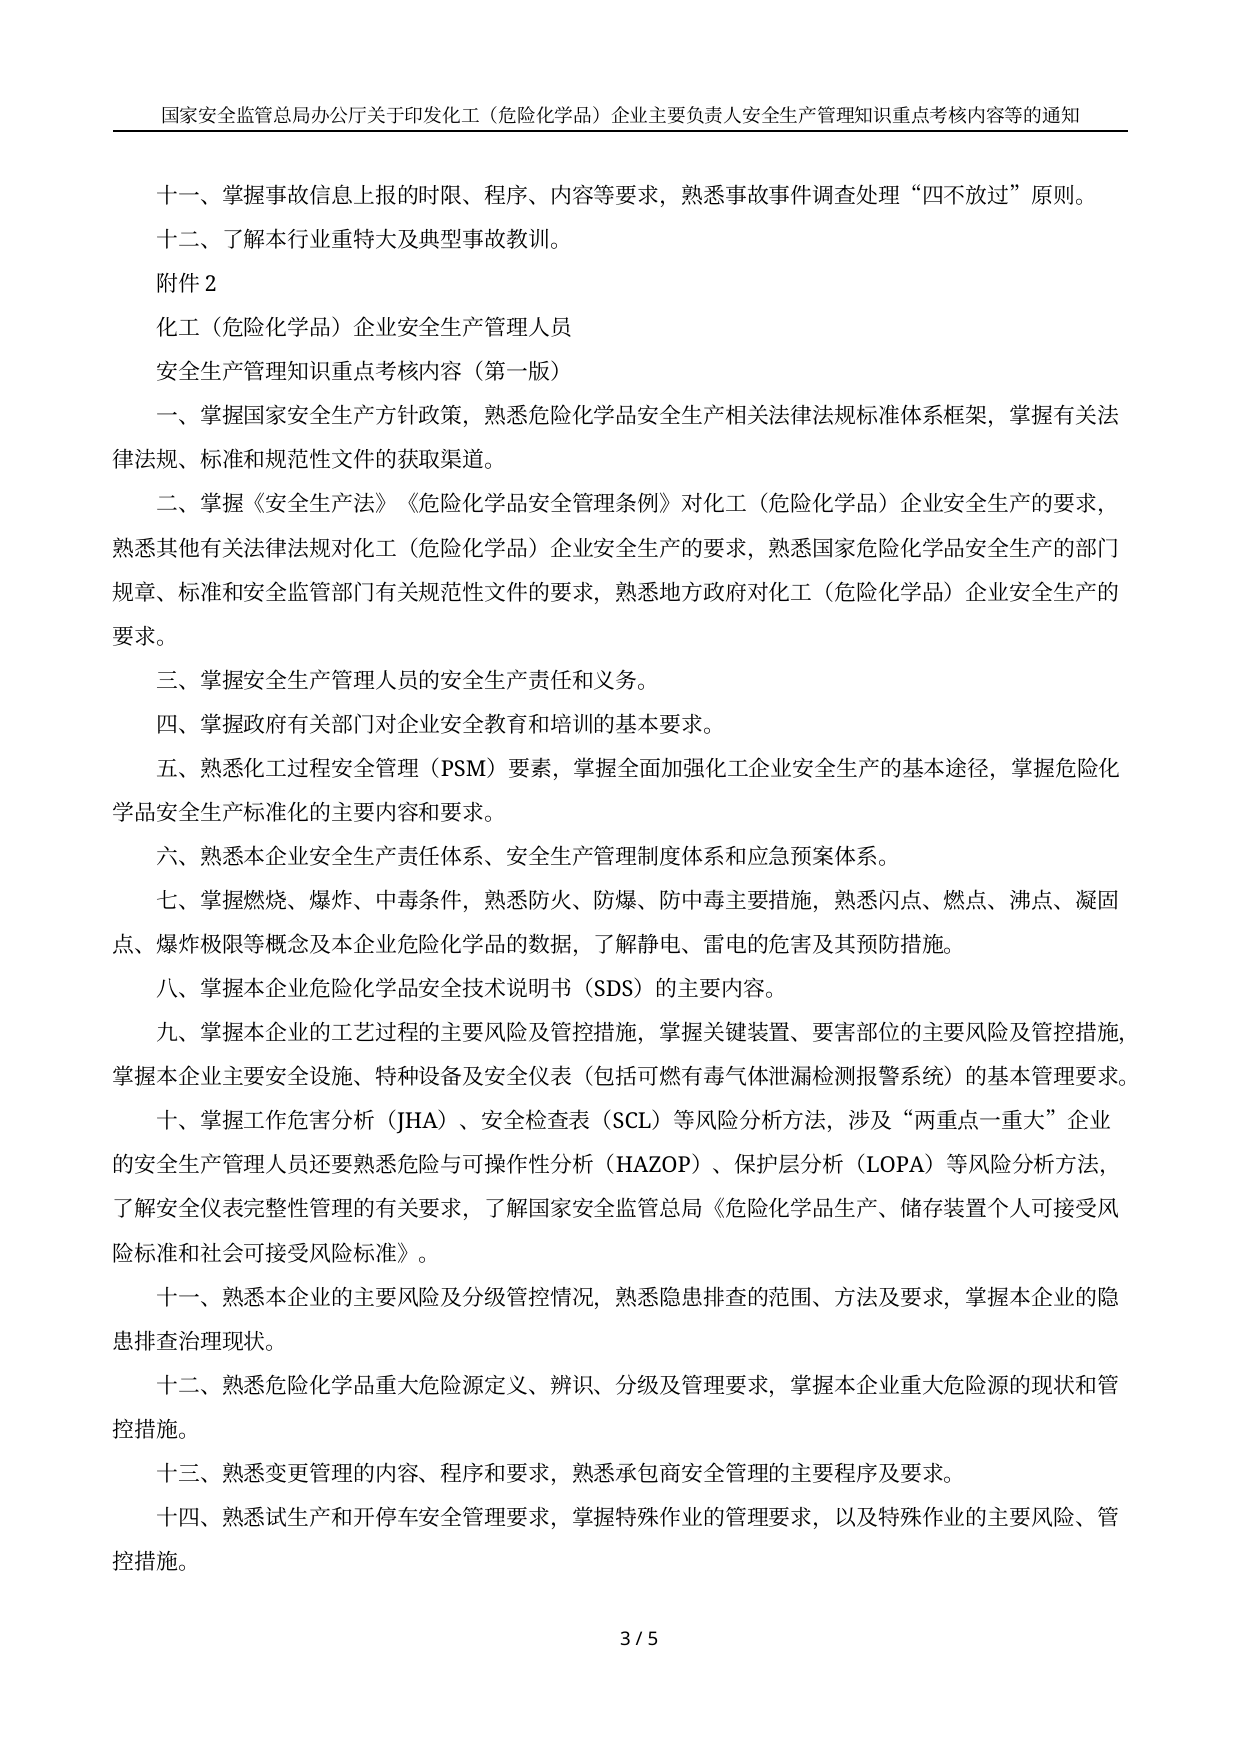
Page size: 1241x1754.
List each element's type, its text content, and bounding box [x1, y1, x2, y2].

text 七、掌握燃烧、爆炸、中毒条件，熟悉防火、防爆、防中毒主要措施，熟悉闪点、燃点、沸点、凝固点、爆炸极限等概念及本企业危险化学品的数据，了解静电、雷电的危害及其预防措施。 [112, 877, 1128, 965]
text 一、掌握国家安全生产方针政策，熟悉危险化学品安全生产相关法律法规标准体系框架，掌握有关法律法规、标准和规范性文件的获取渠道。 [112, 392, 1128, 480]
text 十一、熟悉本企业的主要风险及分级管控情况，熟悉隐患排查的范围、方法及要求，掌握本企业的隐患排查治理现状。 [112, 1273, 1128, 1362]
text 十三、熟悉变更管理的内容、程序和要求，熟悉承包商安全管理的主要程序及要求。 [112, 1450, 1128, 1494]
text 十一、掌握事故信息上报的时限、程序、内容等要求，熟悉事故事件调查处理“四不放过”原则。 [112, 172, 1128, 216]
text 五、熟悉化工过程安全管理（PSM）要素，掌握全面加强化工企业安全生产的基本途径，掌握危险化学品安全生产标准化的主要内容和要求。 [112, 745, 1128, 833]
text 四、掌握政府有关部门对企业安全教育和培训的基本要求。 [112, 701, 1128, 745]
text 安全生产管理知识重点考核内容（第一版） [112, 348, 1128, 392]
text 八、掌握本企业危险化学品安全技术说明书（SDS）的主要内容。 [112, 965, 1128, 1009]
text 二、掌握《安全生产法》《危险化学品安全管理条例》对化工（危险化学品）企业安全生产的要求，熟悉其他有关法律法规对化工（危险化学品）企业安全生产的要求，熟悉国家危险化学品安全生产的部门规章、标准和安全监管部门有关规范性文件的要求，熟悉地方政府对化工（危险化学品）企业安全生产的要求。 [112, 480, 1128, 657]
text 三、掌握安全生产管理人员的安全生产责任和义务。 [112, 657, 1128, 701]
text 九、掌握本企业的工艺过程的主要风险及管控措施，掌握关键装置、要害部位的主要风险及管控措施，掌握本企业主要安全设施、特种设备及安全仪表（包括可燃有毒气体泄漏检测报警系统）的基本管理要求。 [112, 1009, 1128, 1097]
text 六、熟悉本企业安全生产责任体系、安全生产管理制度体系和应急预案体系。 [112, 833, 1128, 877]
text 十、掌握工作危害分析（JHA）、安全检查表（SCL）等风险分析方法，涉及“两重点一重大”企业的安全生产管理人员还要熟悉危险与可操作性分析（HAZOP）、保护层分析（LOPA）等风险分析方法，了解安全仪表完整性管理的有关要求，了解国家安全监管总局《危险化学品生产、储存装置个人可接受风险标准和社会可接受风险标准》。 [112, 1097, 1128, 1273]
text 十四、熟悉试生产和开停车安全管理要求，掌握特殊作业的管理要求，以及特殊作业的主要风险、管控措施。 [112, 1494, 1128, 1582]
text 十二、熟悉危险化学品重大危险源定义、辨识、分级及管理要求，掌握本企业重大危险源的现状和管控措施。 [112, 1362, 1128, 1450]
text 十二、了解本行业重特大及典型事故教训。 [112, 216, 1128, 260]
text 附件2 [112, 260, 1128, 304]
text 化工（危险化学品）企业安全生产管理人员 [112, 304, 1128, 348]
